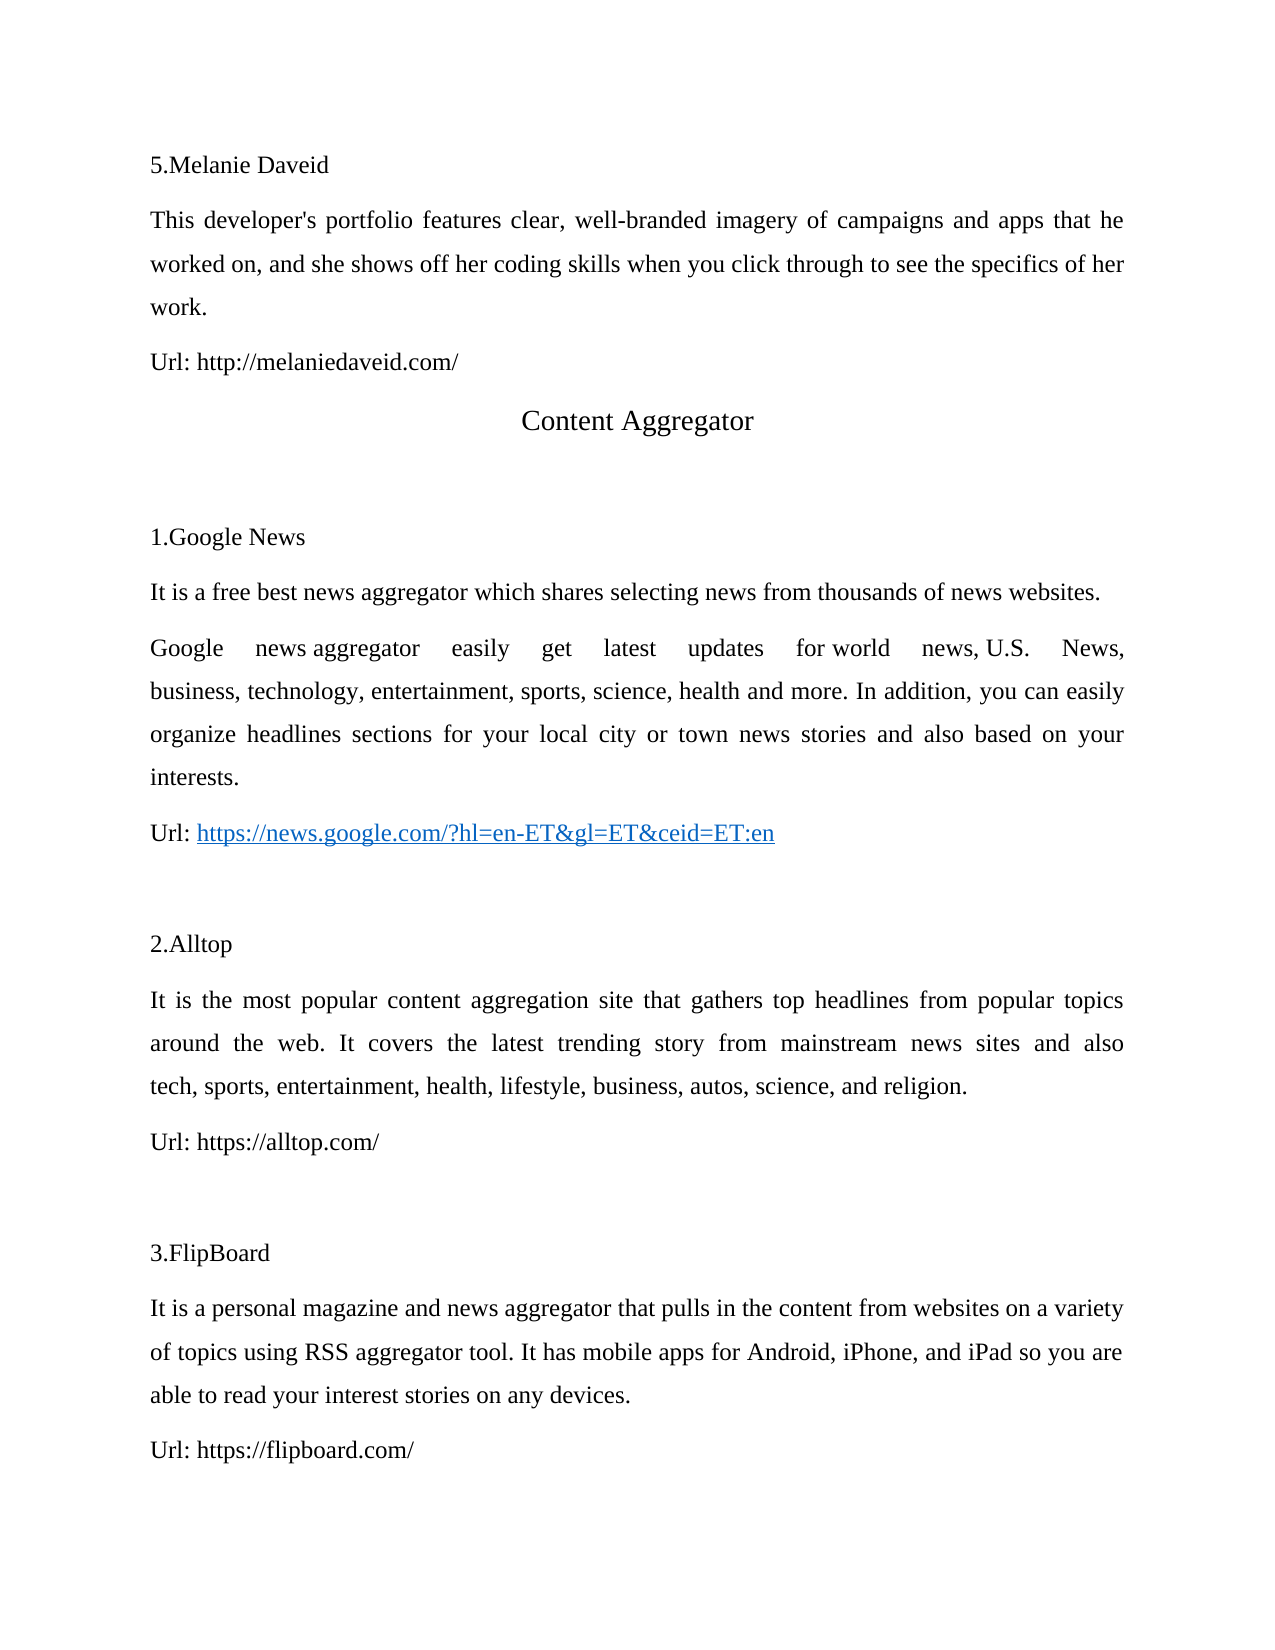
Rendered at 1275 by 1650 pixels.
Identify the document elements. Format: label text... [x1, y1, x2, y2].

text Url: https://flipboard.com/ [150, 1435, 1125, 1464]
text 3.FlipBoard [150, 1238, 1125, 1267]
text It is the most popular content aggregation site that gathers top headlines from popular topics around the web. It covers the latest trending story from mainstream news sites and also tech, sports, entertainment, health, lifestyle, business, autos, science, and religion. [150, 985, 1125, 1100]
text 5.Melanie Daveid [150, 150, 1125, 179]
text Google news aggregator easily get latest updates for world news, U.S. News, business, technology, entertainment, sports, science, health and more. In addition, you can easily organize headlines sections for your local city or town news stories and also based on your interests. [150, 633, 1125, 791]
text It is a free best news aggregator which shares selecting news from thousands of news websites. [150, 577, 1125, 606]
text Url: https://news.google.com/?hl=en-ET&gl=ET&ceid=ET:en [150, 818, 1125, 847]
text Url: http://melaniedaveid.com/ [150, 347, 1125, 376]
text 1.Google News [150, 522, 1125, 550]
text 2.Alltop [150, 929, 1125, 958]
text This developer's portfolio features clear, well-branded imagery of campaigns and apps that he worked on, and she shows off her coding skills when you click through to see the specifics of her work. [150, 206, 1125, 321]
text It is a personal magazine and news aggregator that pulls in the content from websites on a variety of topics using RSS aggregator tool. It has mobile apps for Android, iPhone, and iPad so you are able to read your interest stories on any devices. [150, 1293, 1125, 1408]
text Url: https://alltop.com/ [150, 1127, 1125, 1155]
text Content Aggregator [150, 403, 1125, 437]
